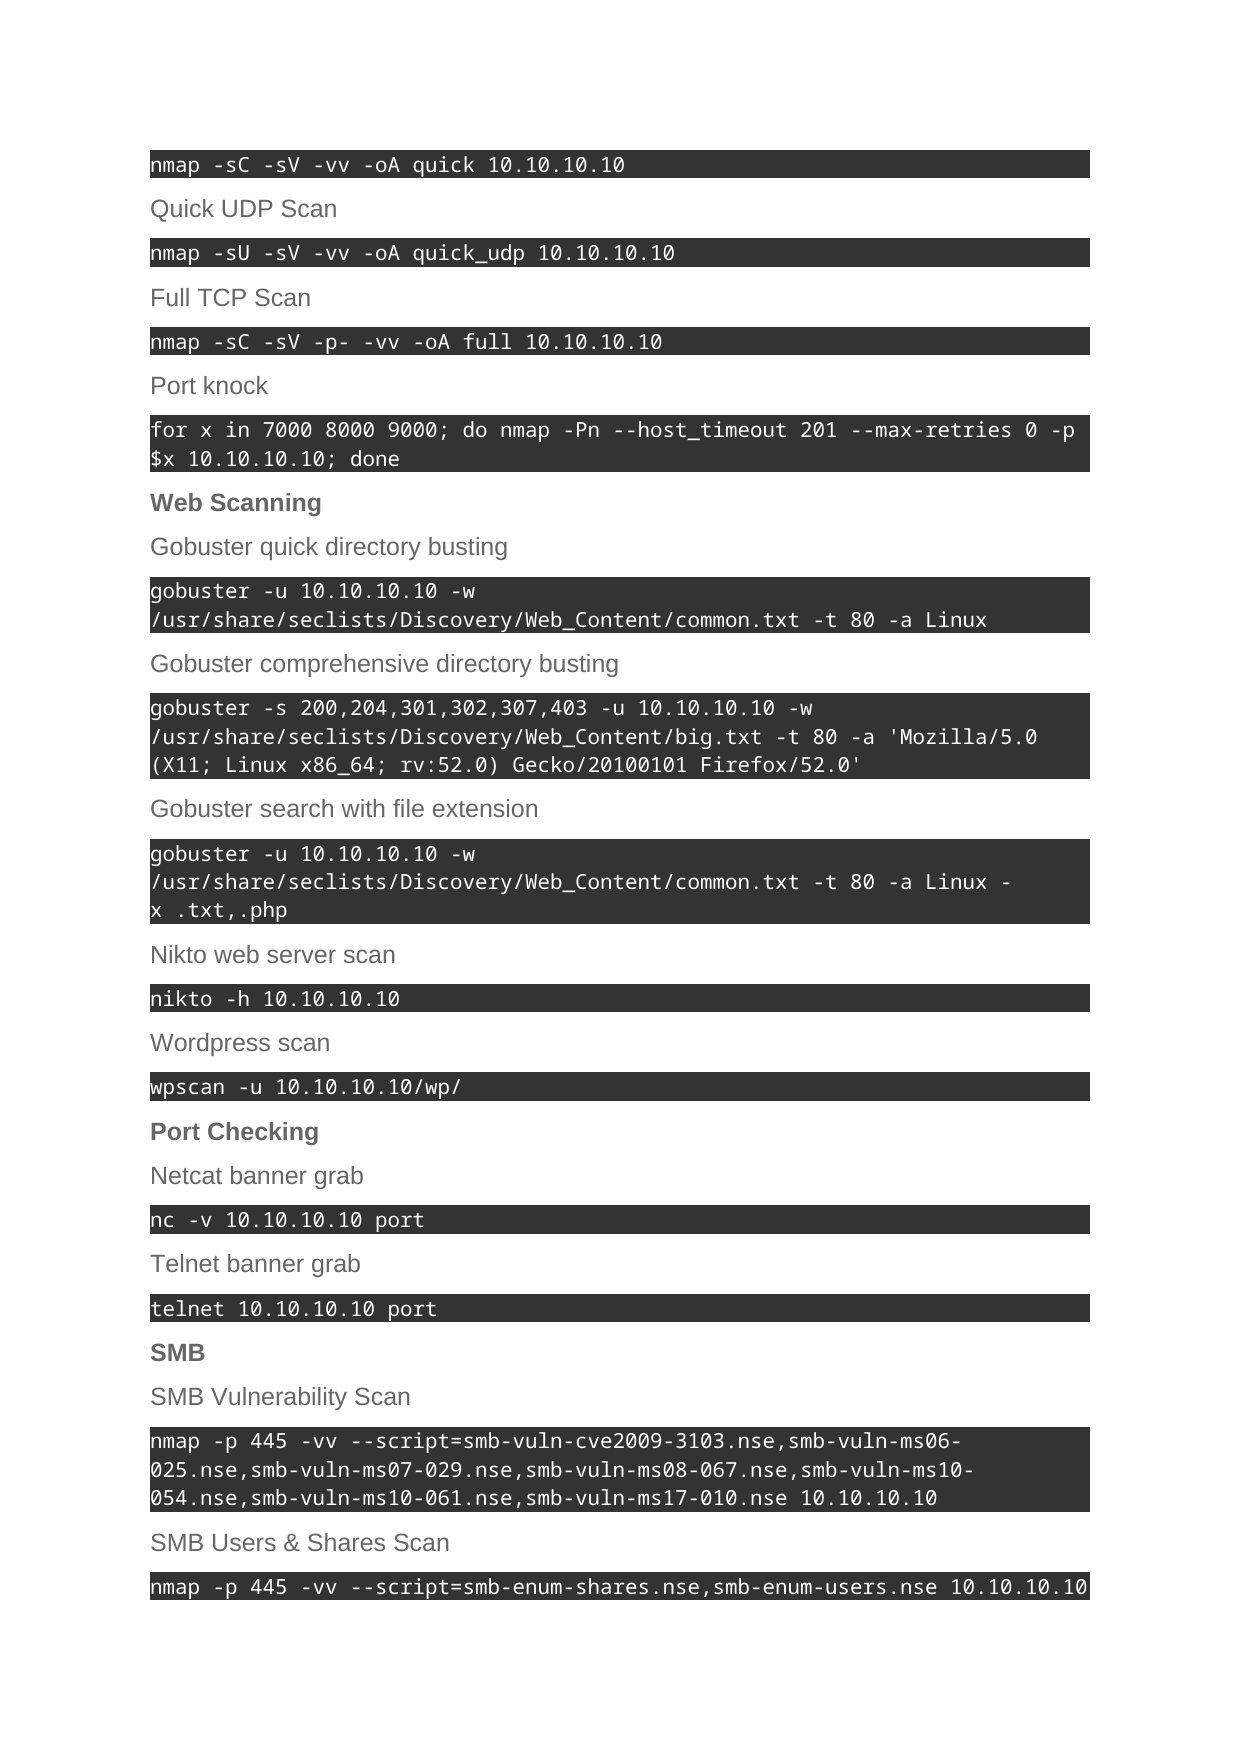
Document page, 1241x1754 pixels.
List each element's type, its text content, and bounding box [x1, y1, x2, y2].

text nmap -p 445 -vv --script=smb-vuln-cve2009-3103.nse,smb-vuln-ms06-025.nse,smb-vuln-ms07-029.nse,smb-vuln-ms08-067.nse,smb-vuln-ms10-054.nse,smb-vuln-ms10-061.nse,smb-vuln-ms17-010.nse 10.10.10.10 [150, 1427, 1090, 1512]
text nmap -sC -sV -p- -vv -oA full 10.10.10.10 [150, 327, 1090, 355]
text Telnet banner grab [150, 1249, 1090, 1278]
text Gobuster quick directory busting [150, 532, 1090, 561]
text for x in 7000 8000 9000; do nmap -Pn --host_timeout 201 --max-retries 0 -p $x 10.10.10.10; done [150, 415, 1090, 472]
text gobuster -u 10.10.10.10 -w /usr/share/seclists/Discovery/Web_Content/common.txt -t 80 -a Linux [150, 577, 1090, 633]
text gobuster -s 200,204,301,302,307,403 -u 10.10.10.10 -w /usr/share/seclists/Discovery/Web_Content/big.txt -t 80 -a 'Mozilla/5.0 (X11; Linux x86_64; rv:52.0) Gecko/20100101 Firefox/52.0' [150, 693, 1090, 779]
text Netcat banner grab [150, 1161, 1090, 1190]
text Wordpress scan [150, 1028, 1090, 1057]
text Full TCP Scan [150, 282, 1090, 311]
text nmap -sC -sV -vv -oA quick 10.10.10.10 [150, 150, 1090, 178]
text Web Scanning [150, 488, 1090, 517]
text Quick UDP Scan [150, 194, 1090, 223]
text Nikto web server scan [150, 940, 1090, 968]
text Gobuster search with file extension [150, 794, 1090, 823]
text wpscan -u 10.10.10.10/wp/ [150, 1072, 1090, 1101]
text nmap -p 445 -vv --script=smb-enum-shares.nse,smb-enum-users.nse 10.10.10.10 [150, 1572, 1090, 1600]
text SMB Users & Shares Scan [150, 1527, 1090, 1556]
text SMB [150, 1338, 1090, 1367]
text nmap -sU -sV -vv -oA quick_udp 10.10.10.10 [150, 238, 1090, 267]
text Gobuster comprehensive directory busting [150, 649, 1090, 678]
text Port Checking [150, 1117, 1090, 1145]
text nc -v 10.10.10.10 port [150, 1205, 1090, 1234]
text nikto -h 10.10.10.10 [150, 984, 1090, 1012]
text gobuster -u 10.10.10.10 -w /usr/share/seclists/Discovery/Web_Content/common.txt -t 80 -a Linux -x .txt,.php [150, 839, 1090, 924]
text Port knock [150, 371, 1090, 400]
text telnet 10.10.10.10 port [150, 1294, 1090, 1322]
text SMB Vulnerability Scan [150, 1382, 1090, 1411]
